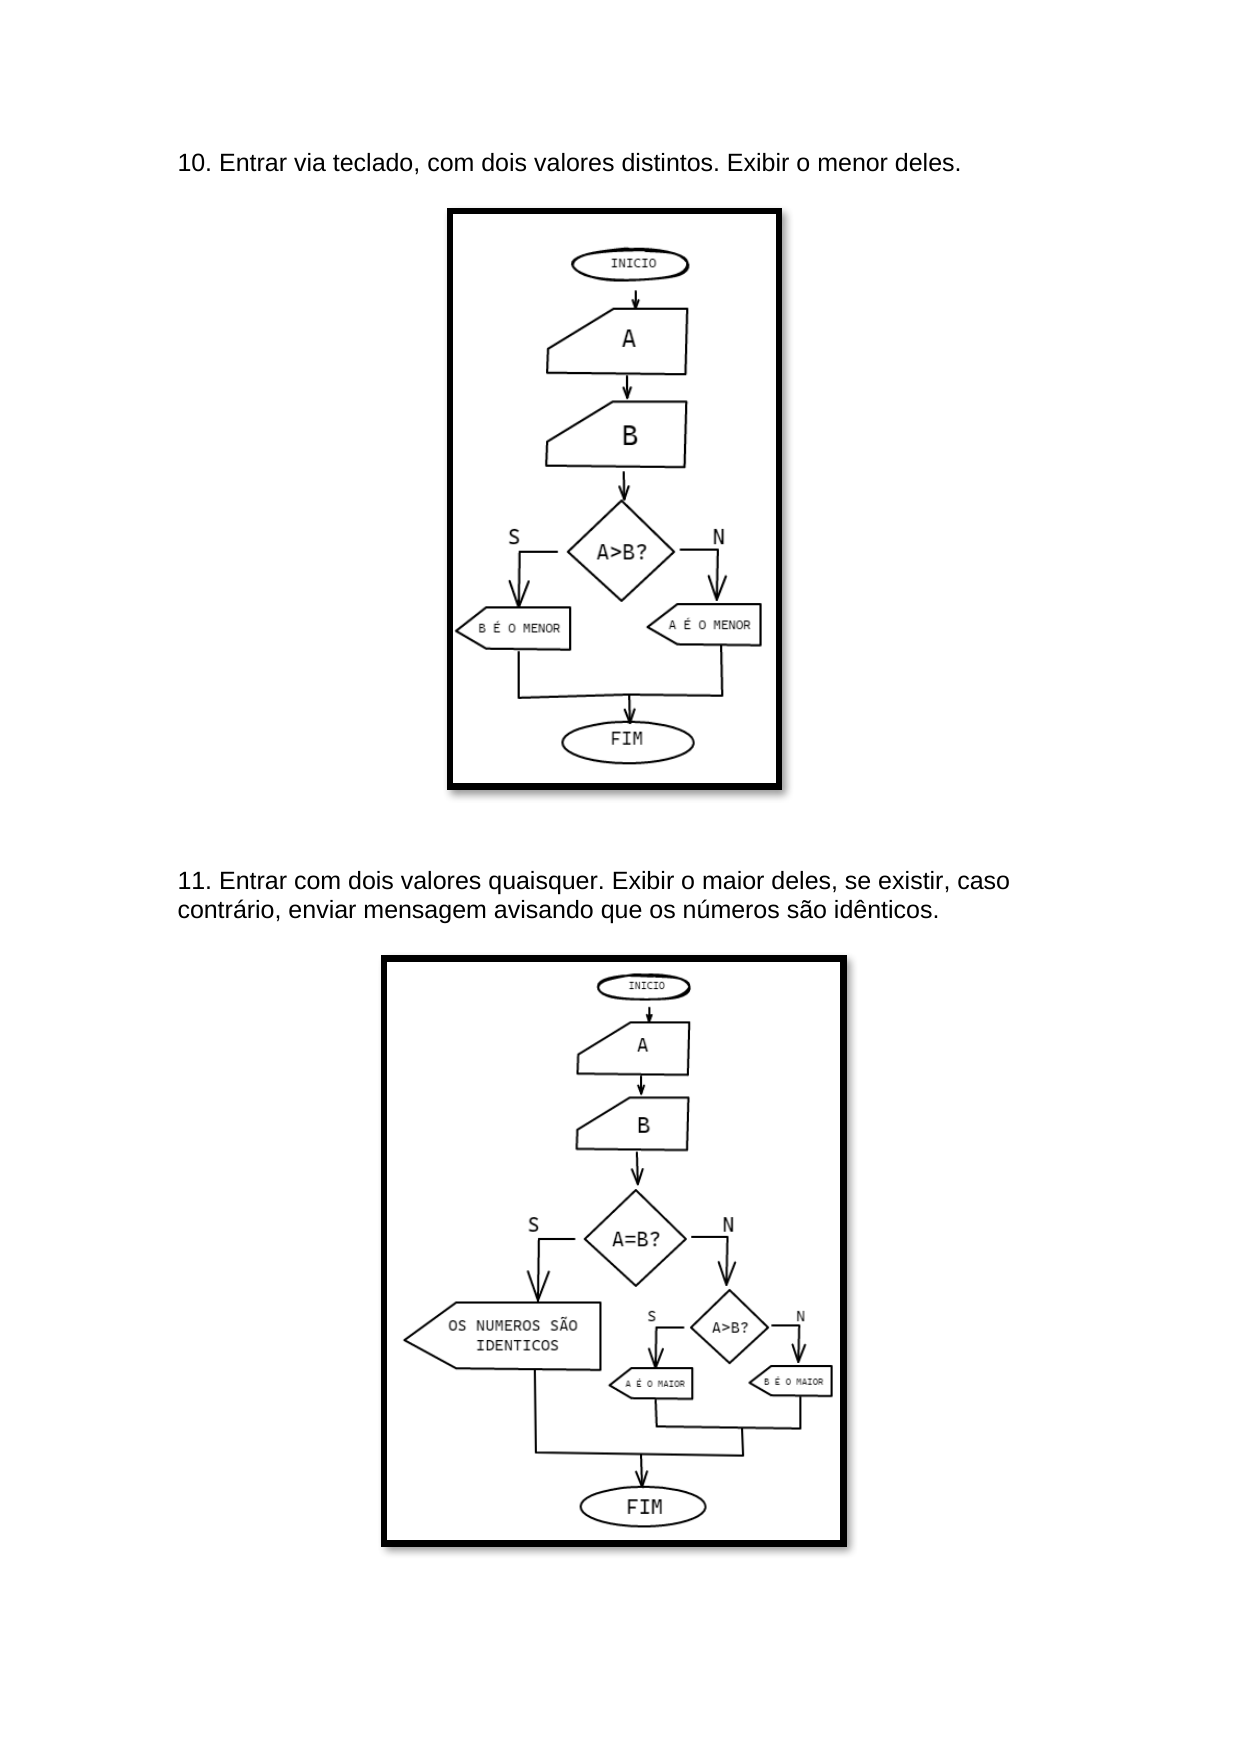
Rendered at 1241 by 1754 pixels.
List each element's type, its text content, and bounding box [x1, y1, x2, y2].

text 11. Entrar com dois valores quaisquer. Exibir o maior deles, se existir, caso contrário, enviar mensagem avisando que os números são idênticos. [177, 866, 1063, 923]
text 10. Entrar via teclado, com dois valores distintos. Exibir o menor deles. [177, 148, 1063, 176]
picture [453, 214, 776, 783]
picture [387, 962, 840, 1540]
